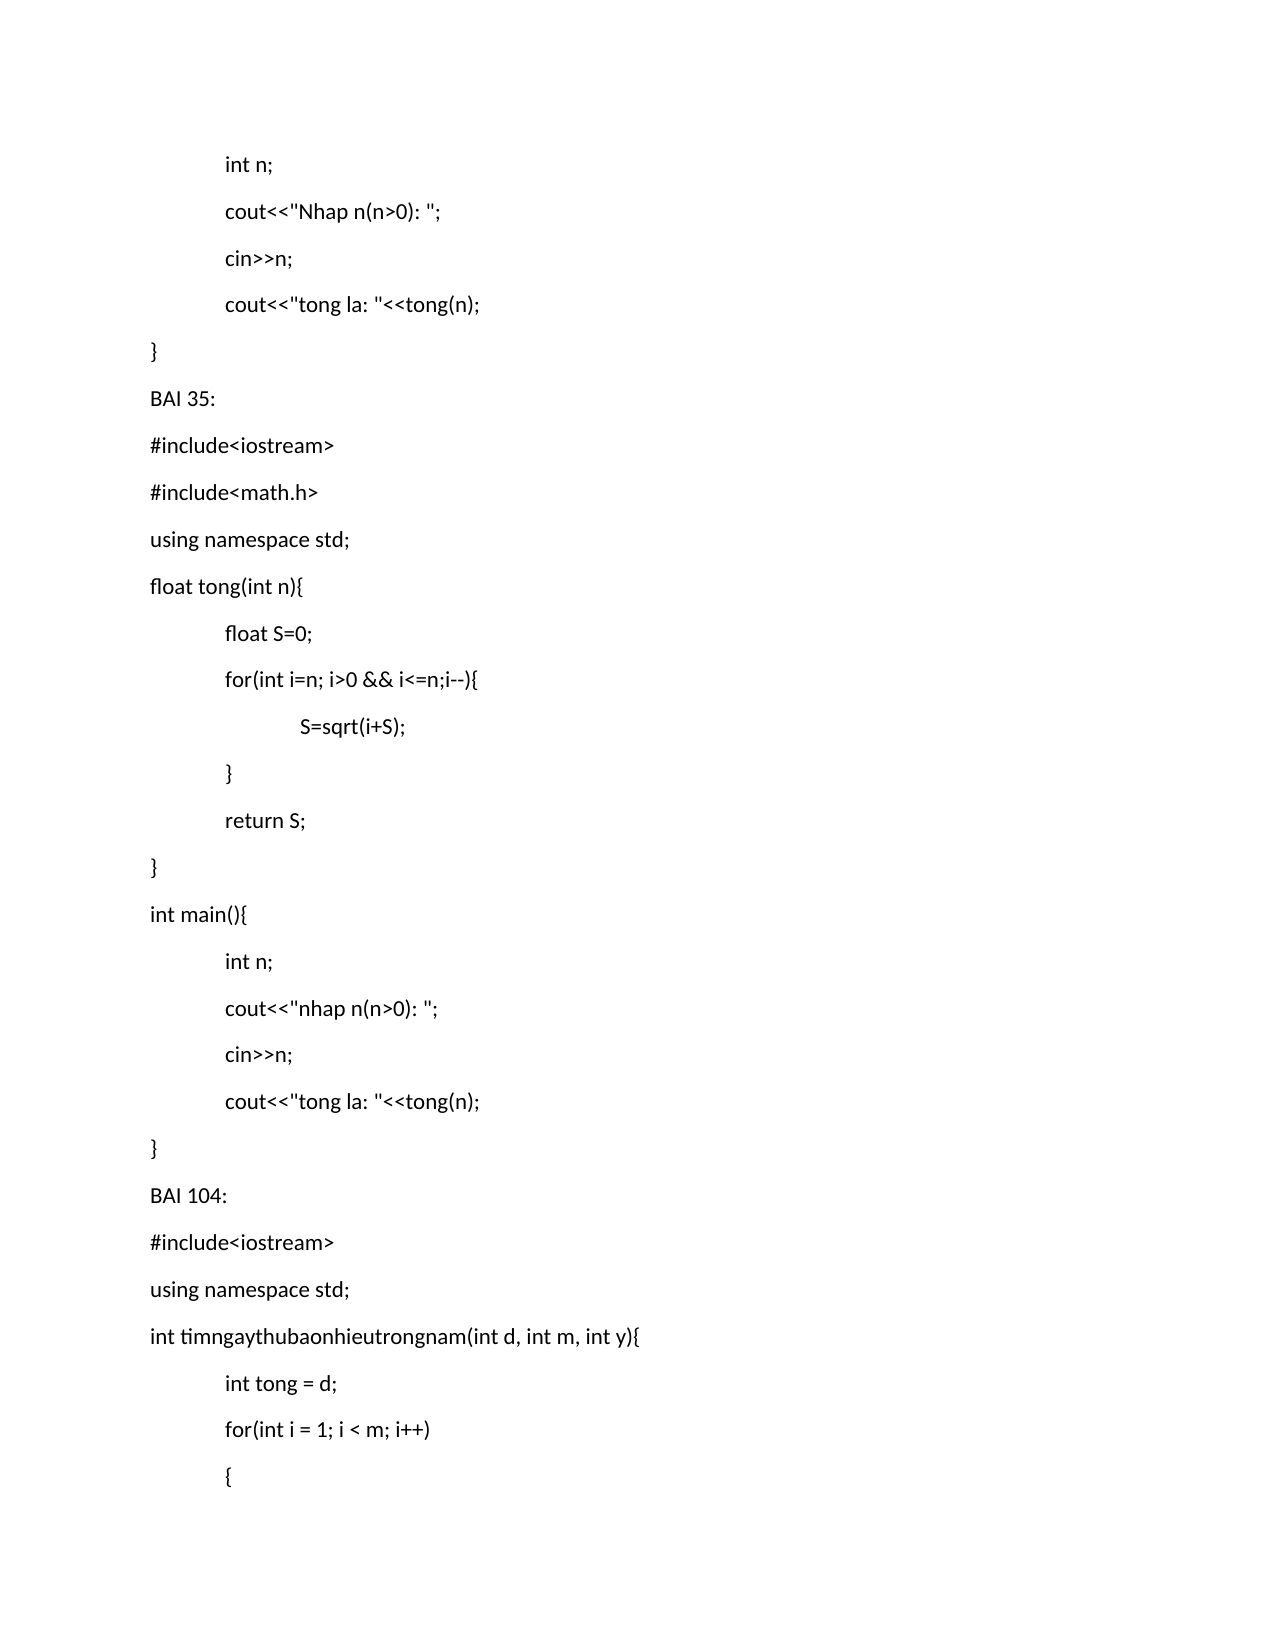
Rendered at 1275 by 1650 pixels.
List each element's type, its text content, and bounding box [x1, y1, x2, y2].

text int n; [150, 150, 1125, 178]
text #include<math.h> [150, 478, 1125, 506]
text cout<<"tong la: "<<tong(n); [150, 1087, 1125, 1116]
text float S=0; [150, 619, 1125, 647]
text for(int i=n; i>0 && i<=n;i--){ [150, 666, 1125, 694]
text { [150, 1462, 1125, 1491]
text return S; [150, 806, 1125, 834]
text int n; [150, 947, 1125, 975]
text cin>>n; [150, 1041, 1125, 1069]
text int timngaythubaonhieutrongnam(int d, int m, int y){ [150, 1322, 1125, 1350]
text #include<iostream> [150, 1228, 1125, 1256]
text using namespace std; [150, 525, 1125, 553]
text } [150, 759, 1125, 787]
text cout<<"Nhap n(n>0): "; [150, 197, 1125, 225]
text S=sqrt(i+S); [150, 712, 1125, 741]
text } [150, 853, 1125, 881]
text using namespace std; [150, 1275, 1125, 1303]
text #include<iostream> [150, 431, 1125, 459]
text } [150, 337, 1125, 366]
text cout<<"tong la: "<<tong(n); [150, 291, 1125, 319]
text BAI 35: [150, 384, 1125, 412]
text for(int i = 1; i < m; i++) [150, 1416, 1125, 1444]
text cin>>n; [150, 244, 1125, 272]
text } [150, 1134, 1125, 1162]
text int tong = d; [150, 1369, 1125, 1397]
text int main(){ [150, 900, 1125, 928]
text cout<<"nhap n(n>0): "; [150, 994, 1125, 1022]
text BAI 104: [150, 1181, 1125, 1209]
text float tong(int n){ [150, 572, 1125, 600]
